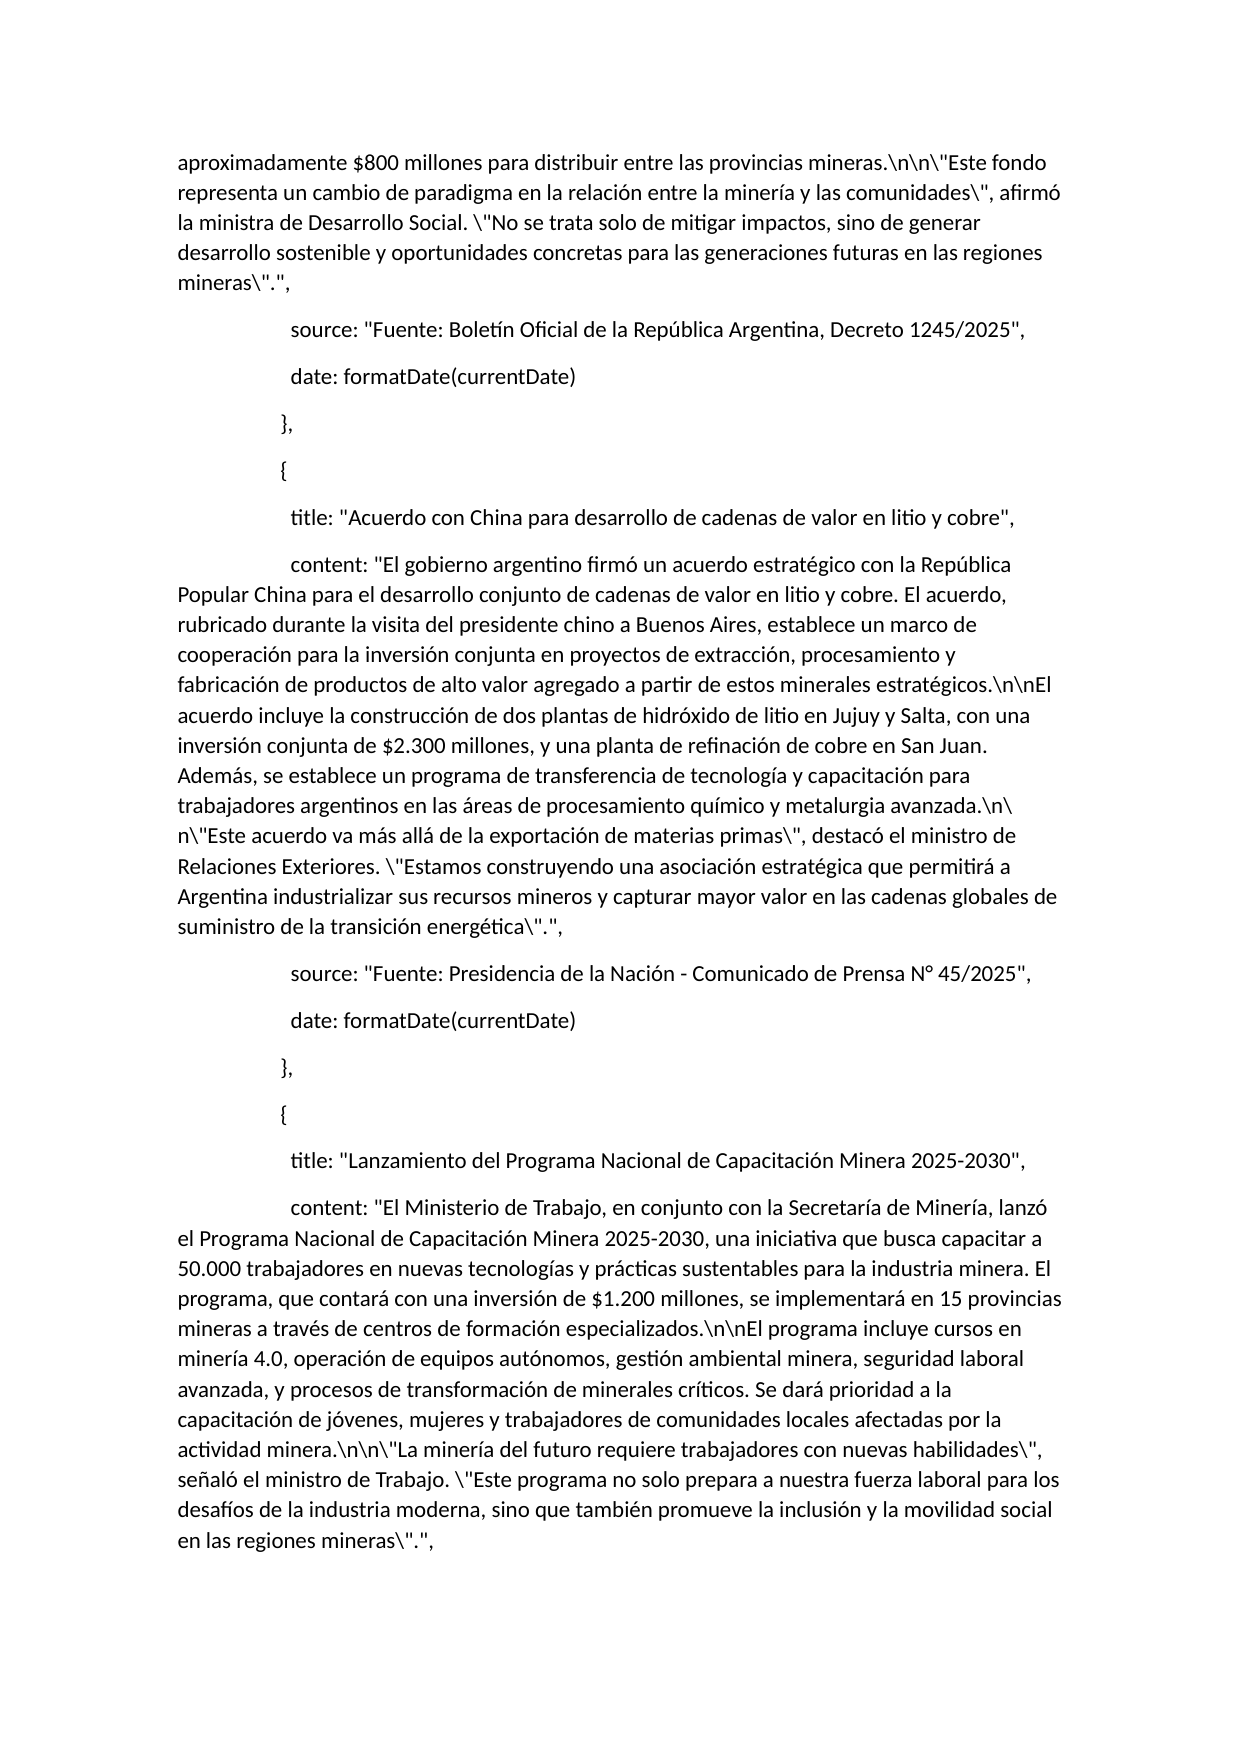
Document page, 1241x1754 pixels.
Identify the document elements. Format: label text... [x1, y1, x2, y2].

text title: "Lanzamiento del Programa Nacional de Capacitación Minera 2025-2030", [177, 1147, 1063, 1174]
text source: "Fuente: Presidencia de la Nación - Comunicado de Prensa N° 45/2025", [177, 959, 1063, 987]
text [177, 148, 1063, 296]
text source: "Fuente: Boletín Oficial de la República Argentina, Decreto 1245/2025", [177, 315, 1063, 343]
text }, [177, 1053, 1063, 1081]
text title: "Acuerdo con China para desarrollo de cadenas de valor en litio y cobre", [177, 503, 1063, 531]
text date: formatDate(currentDate) [177, 1006, 1063, 1034]
text content: "El gobierno argentino firmó un acuerdo estratégico con la República Popular China para el desarrollo conjunto de cadenas de valor en litio y cobre. El acuerdo, rubricado durante la visita del presidente chino a Buenos Aires, establece un marco de cooperación para la inversión conjunta en proyectos de extracción, procesamiento y fabricación de productos de alto valor agregado a partir de estos minerales estratégicos.\n\nEl acuerdo incluye la construcción de dos plantas de hidróxido de litio en Jujuy y Salta, con una inversión conjunta de $2.300 millones, y una planta de refinación de cobre en San Juan. Además, se establece un programa de transferencia de tecnología y capacitación para trabajadores argentinos en las áreas de procesamiento químico y metalurgia avanzada.\n\n\"Este acuerdo va más allá de la exportación de materias primas\", destacó el ministro de Relaciones Exteriores. \"Estamos construyendo una asociación estratégica que permitirá a Argentina industrializar sus recursos mineros y capturar mayor valor en las cadenas globales de suministro de la transición energética\".", [177, 550, 1063, 940]
text { [177, 1100, 1063, 1128]
text }, [177, 409, 1063, 437]
text date: formatDate(currentDate) [177, 362, 1063, 390]
text { [177, 456, 1063, 484]
text content: "El Ministerio de Trabajo, en conjunto con la Secretaría de Minería, lanzó el Programa Nacional de Capacitación Minera 2025-2030, una iniciativa que busca capacitar a 50.000 trabajadores en nuevas tecnologías y prácticas sustentables para la industria minera. El programa, que contará con una inversión de $1.200 millones, se implementará en 15 provincias mineras a través de centros de formación especializados.\n\nEl programa incluye cursos en minería 4.0, operación de equipos autónomos, gestión ambiental minera, seguridad laboral avanzada, y procesos de transformación de minerales críticos. Se dará prioridad a la capacitación de jóvenes, mujeres y trabajadores de comunidades locales afectadas por la actividad minera.\n\n\"La minería del futuro requiere trabajadores con nuevas habilidades\", señaló el ministro de Trabajo. \"Este programa no solo prepara a nuestra fuerza laboral para los desafíos de la industria moderna, sino que también promueve la inclusión y la movilidad social en las regiones mineras\".", [177, 1193, 1063, 1554]
